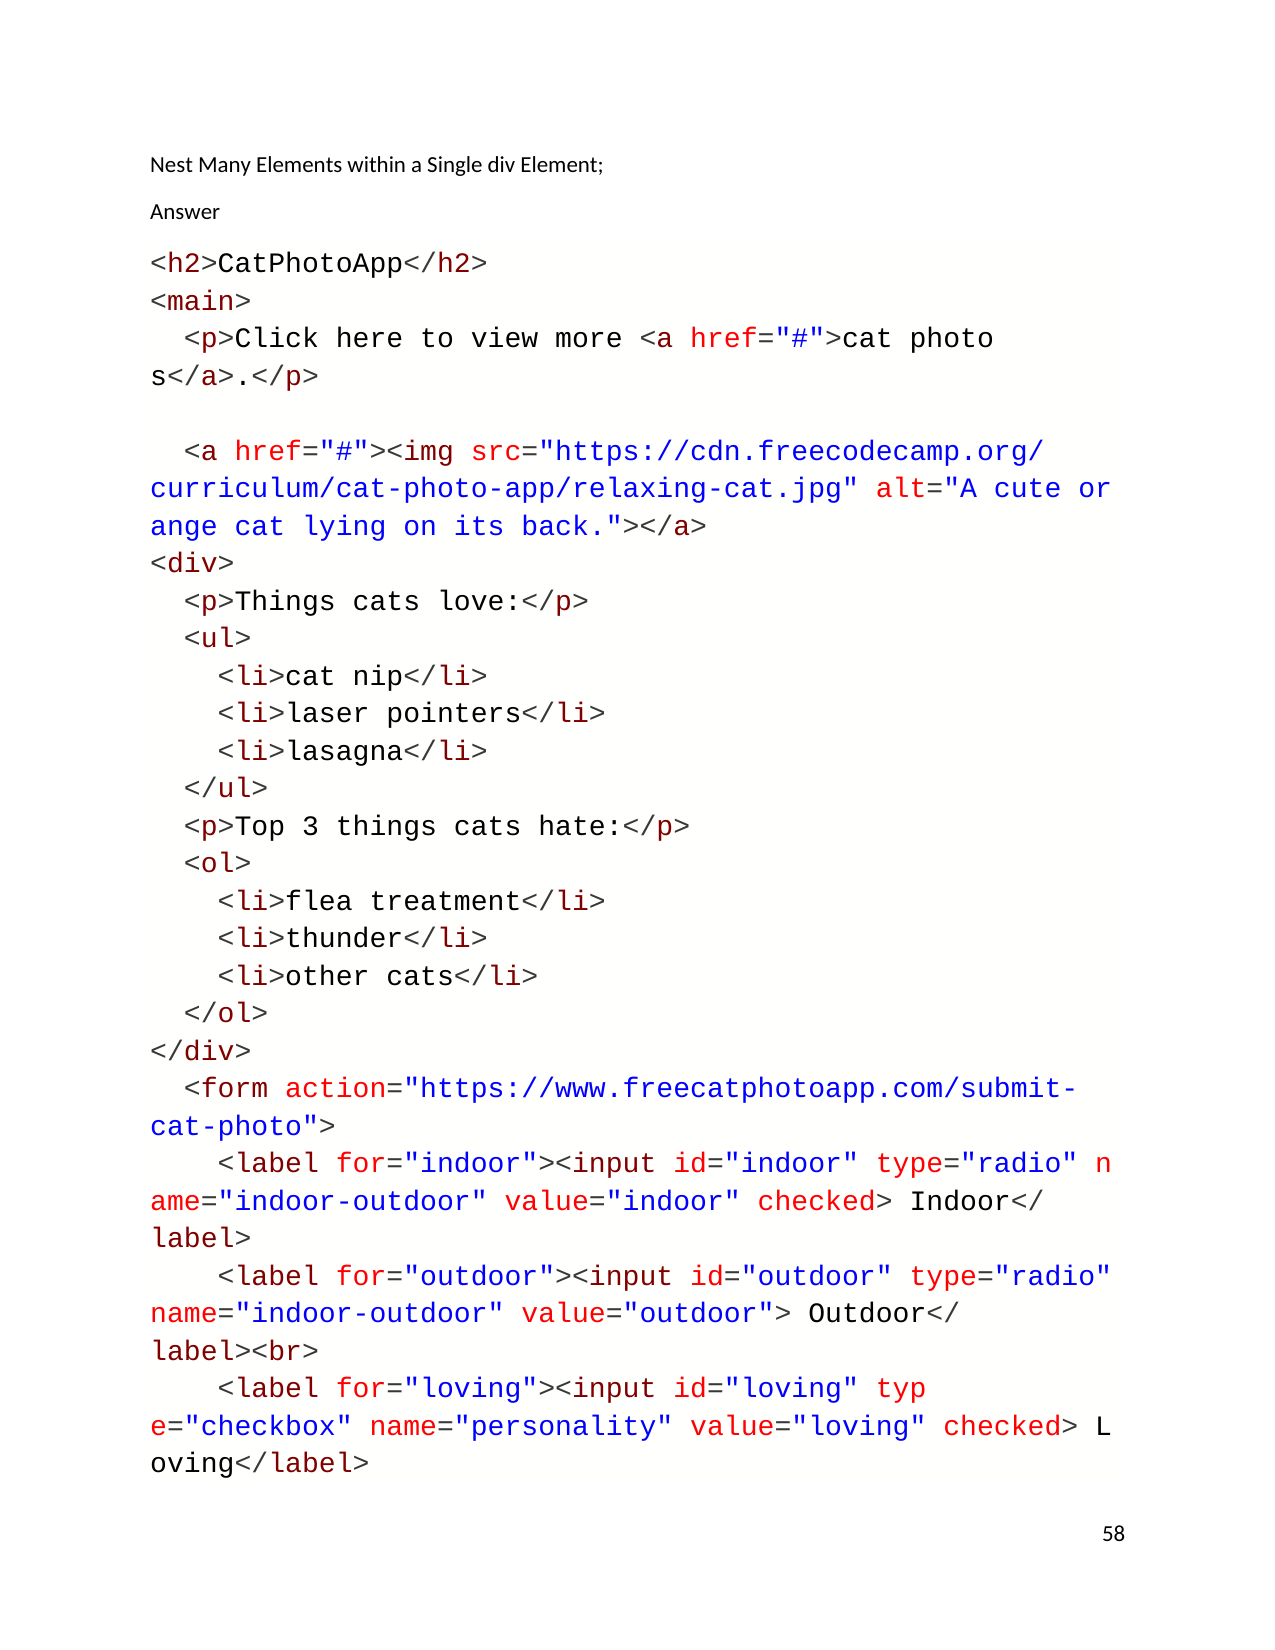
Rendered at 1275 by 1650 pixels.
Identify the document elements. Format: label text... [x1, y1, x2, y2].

text <li>lasagna</li> [150, 731, 1125, 769]
text <label for="loving"><input id="loving" type="checkbox" name="personality" value="loving" checked> Loving</label> [150, 1369, 1125, 1481]
text <li>cat nip</li> [150, 656, 1125, 694]
text <li>other cats</li> [150, 956, 1125, 994]
text <li>thunder</li> [150, 919, 1125, 956]
text <li>laser pointers</li> [150, 694, 1125, 731]
text <label for="indoor"><input id="indoor" type="radio" name="indoor-outdoor" value="indoor" checked> Indoor</label> [150, 1144, 1125, 1256]
text </ol> [150, 994, 1125, 1031]
text <label for="outdoor"><input id="outdoor" type="radio" name="indoor-outdoor" value="outdoor"> Outdoor</label><br> [150, 1256, 1125, 1369]
text <li>flea treatment</li> [150, 881, 1125, 919]
text <form action="https://www.freecatphotoapp.com/submit-cat-photo"> [150, 1069, 1125, 1144]
text Nest Many Elements within a Single div Element; [150, 150, 1125, 178]
text Answer [150, 197, 1125, 225]
text <h2>CatPhotoApp</h2> [150, 244, 1125, 281]
text <p>Top 3 things cats hate:</p> [150, 806, 1125, 844]
text <p>Click here to view more <a href="#">cat photos</a>.</p> [150, 319, 1125, 394]
text <main> [150, 281, 1125, 319]
text <ul> [150, 619, 1125, 656]
text </ul> [150, 769, 1125, 806]
text <a href="#"><img src="https://cdn.freecodecamp.org/curriculum/cat-photo-app/relaxing-cat.jpg" alt="A cute orange cat lying on its back."></a> [150, 431, 1125, 544]
text <div> [150, 544, 1125, 581]
text <ol> [150, 844, 1125, 881]
text </div> [150, 1031, 1125, 1069]
text <p>Things cats love:</p> [150, 581, 1125, 619]
